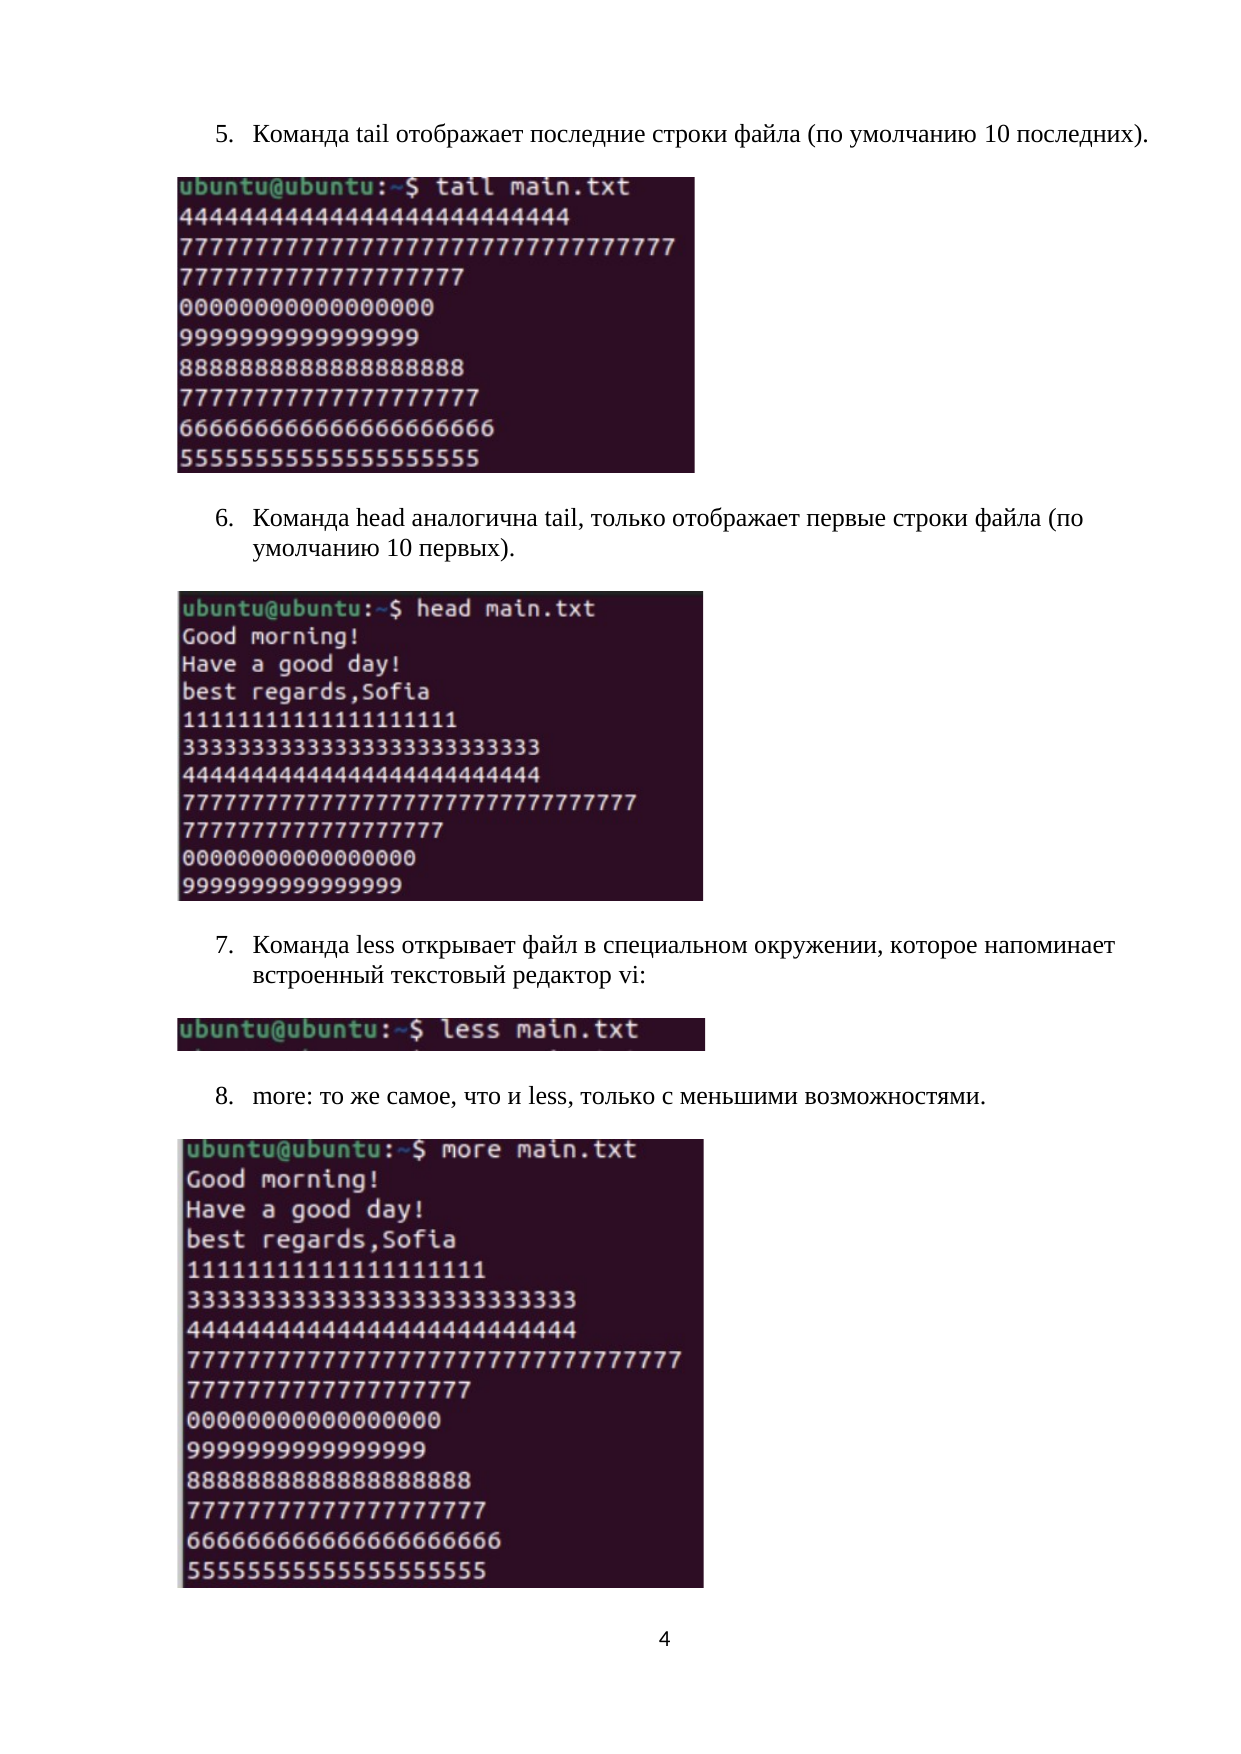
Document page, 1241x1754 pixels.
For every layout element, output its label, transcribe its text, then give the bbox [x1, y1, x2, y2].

list Команда head аналогична tail, только отображает первые строки файла (по умолчанию 10 первых). [215, 502, 1152, 562]
picture [177, 1018, 706, 1051]
picture [177, 591, 704, 901]
list Команда tail отображает последние строки файла (по умолчанию 10 последних). [215, 118, 1152, 148]
picture [177, 1139, 704, 1588]
list more: то же самое, что и less, только с меньшими возможностями. [215, 1080, 1152, 1110]
picture [177, 177, 695, 473]
list Команда less открывает файл в специальном окружении, которое напоминает встроенный текстовый редактор vi: [215, 929, 1152, 989]
